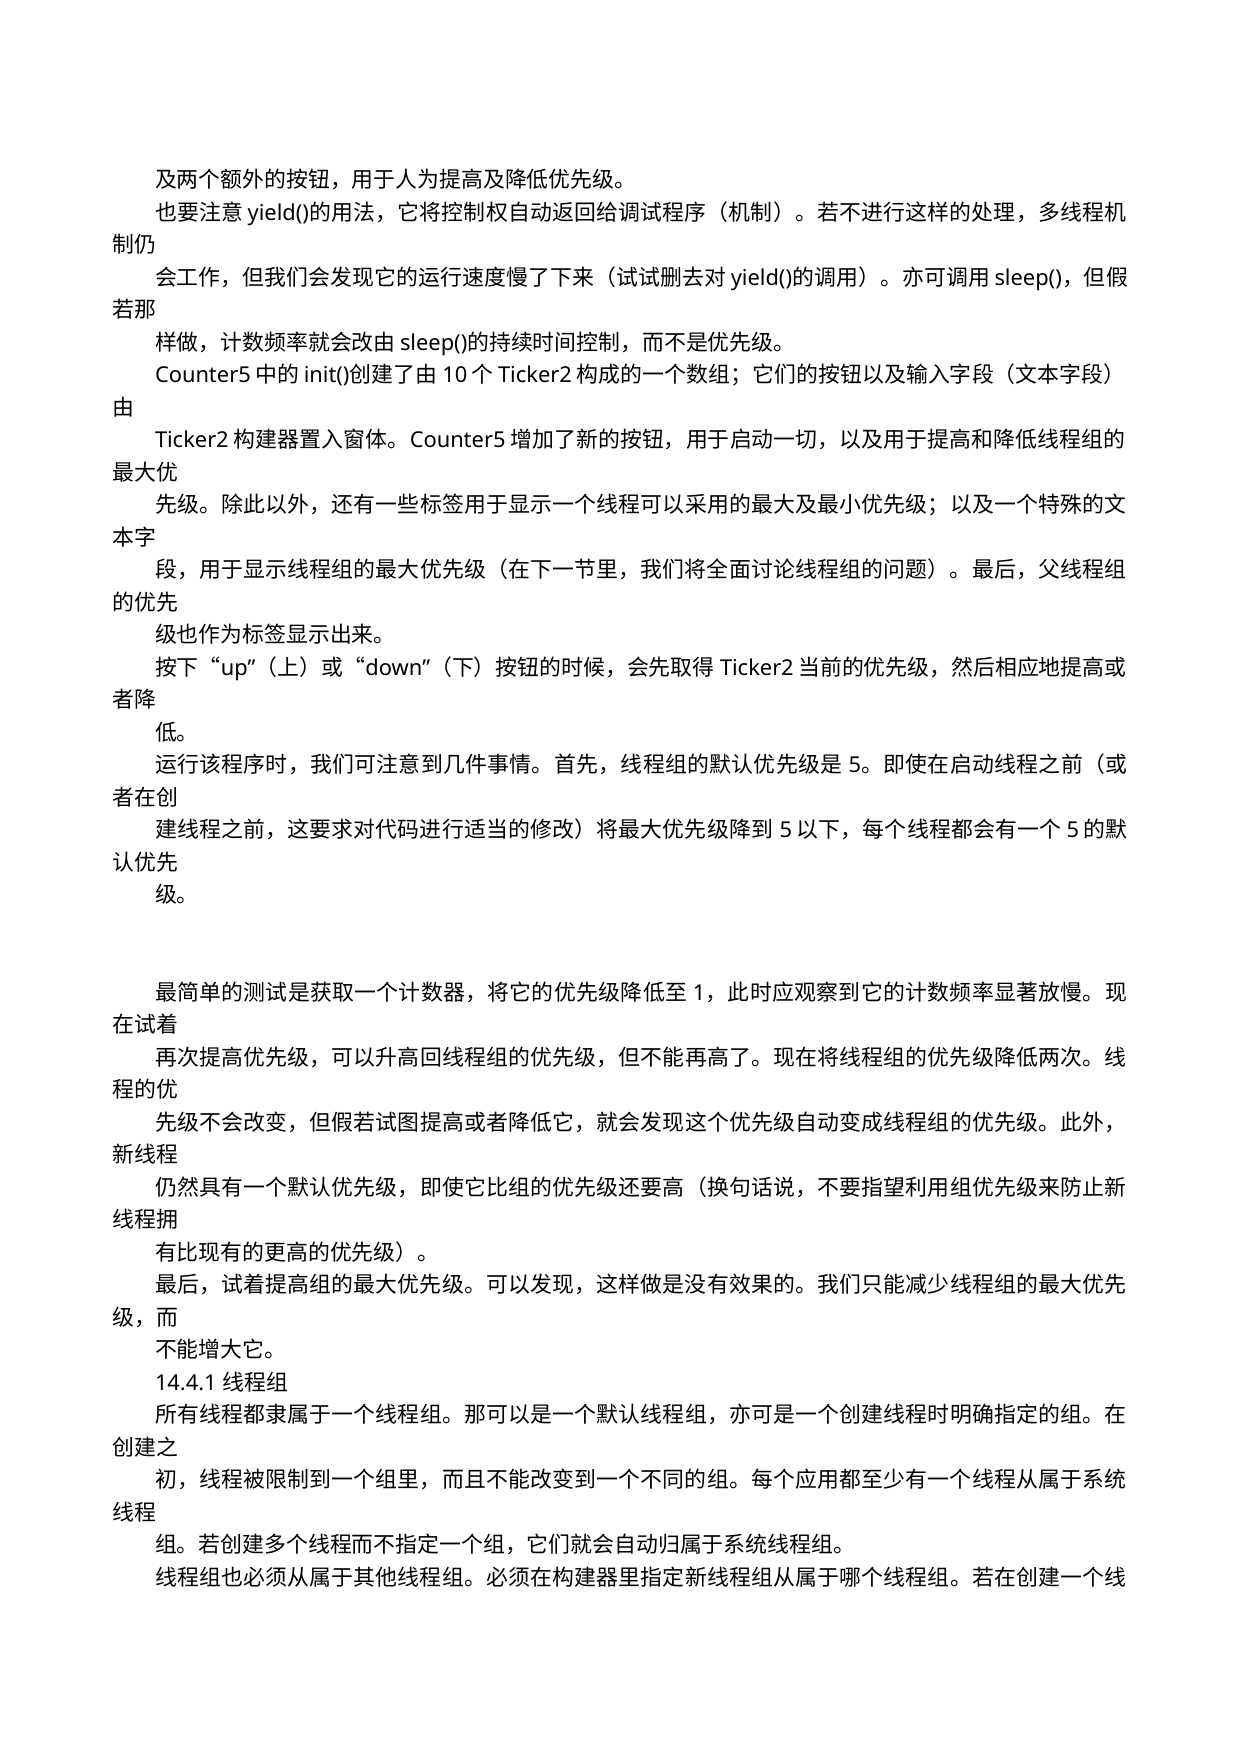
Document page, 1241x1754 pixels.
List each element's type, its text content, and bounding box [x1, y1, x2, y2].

text 14.4.1 线程组 [112, 1364, 1128, 1397]
text 先级不会改变，但假若试图提高或者降低它，就会发现这个优先级自动变成线程组的优先级。此外，新线程 [112, 1104, 1128, 1169]
text 段，用于显示线程组的最大优先级（在下一节里，我们将全面讨论线程组的问题）。最后，父线程组的优先 [112, 552, 1128, 617]
text 所有线程都隶属于一个线程组。那可以是一个默认线程组，亦可是一个创建线程时明确指定的组。在创建之 [112, 1397, 1128, 1462]
text 级也作为标签显示出来。 [112, 617, 1128, 649]
text 先级。除此以外，还有一些标签用于显示一个线程可以采用的最大及最小优先级；以及一个特殊的文本字 [112, 487, 1128, 552]
text 最后，试着提高组的最大优先级。可以发现，这样做是没有效果的。我们只能减少线程组的最大优先级，而 [112, 1267, 1128, 1332]
text 运行该程序时，我们可注意到几件事情。首先，线程组的默认优先级是5。即使在启动线程之前（或者在创 [112, 747, 1128, 812]
text 建线程之前，这要求对代码进行适当的修改）将最大优先级降到5以下，每个线程都会有一个5的默认优先 [112, 812, 1128, 877]
text 级。 [112, 877, 1128, 909]
text 仍然具有一个默认优先级，即使它比组的优先级还要高（换句话说，不要指望利用组优先级来防止新线程拥 [112, 1169, 1128, 1234]
text 组。若创建多个线程而不指定一个组，它们就会自动归属于系统线程组。 [112, 1527, 1128, 1559]
text 按下“up”（上）或“down”（下）按钮的时候，会先取得Ticker2当前的优先级，然后相应地提高或者降 [112, 649, 1128, 714]
text 再次提高优先级，可以升高回线程组的优先级，但不能再高了。现在将线程组的优先级降低两次。线程的优 [112, 1039, 1128, 1104]
text 及两个额外的按钮，用于人为提高及降低优先级。 [112, 162, 1128, 194]
text 有比现有的更高的优先级）。 [112, 1234, 1128, 1267]
text 低。 [112, 714, 1128, 747]
text Counter5中的init()创建了由10个Ticker2构成的一个数组；它们的按钮以及输入字段（文本字段）由 [112, 357, 1128, 422]
text 初，线程被限制到一个组里，而且不能改变到一个不同的组。每个应用都至少有一个线程从属于系统线程 [112, 1462, 1128, 1527]
text 会工作，但我们会发现它的运行速度慢了下来（试试删去对yield()的调用）。亦可调用sleep()，但假若那 [112, 259, 1128, 324]
text 不能增大它。 [112, 1332, 1128, 1364]
text Ticker2构建器置入窗体。Counter5增加了新的按钮，用于启动一切，以及用于提高和降低线程组的最大优 [112, 422, 1128, 487]
text 样做，计数频率就会改由sleep()的持续时间控制，而不是优先级。 [112, 324, 1128, 357]
text 最简单的测试是获取一个计数器，将它的优先级降低至1，此时应观察到它的计数频率显著放慢。现在试着 [112, 974, 1128, 1039]
text 也要注意yield()的用法，它将控制权自动返回给调试程序（机制）。若不进行这样的处理，多线程机制仍 [112, 194, 1128, 259]
text 线程组也必须从属于其他线程组。必须在构建器里指定新线程组从属于哪个线程组。若在创建一个线程组的 [112, 1559, 1128, 1592]
